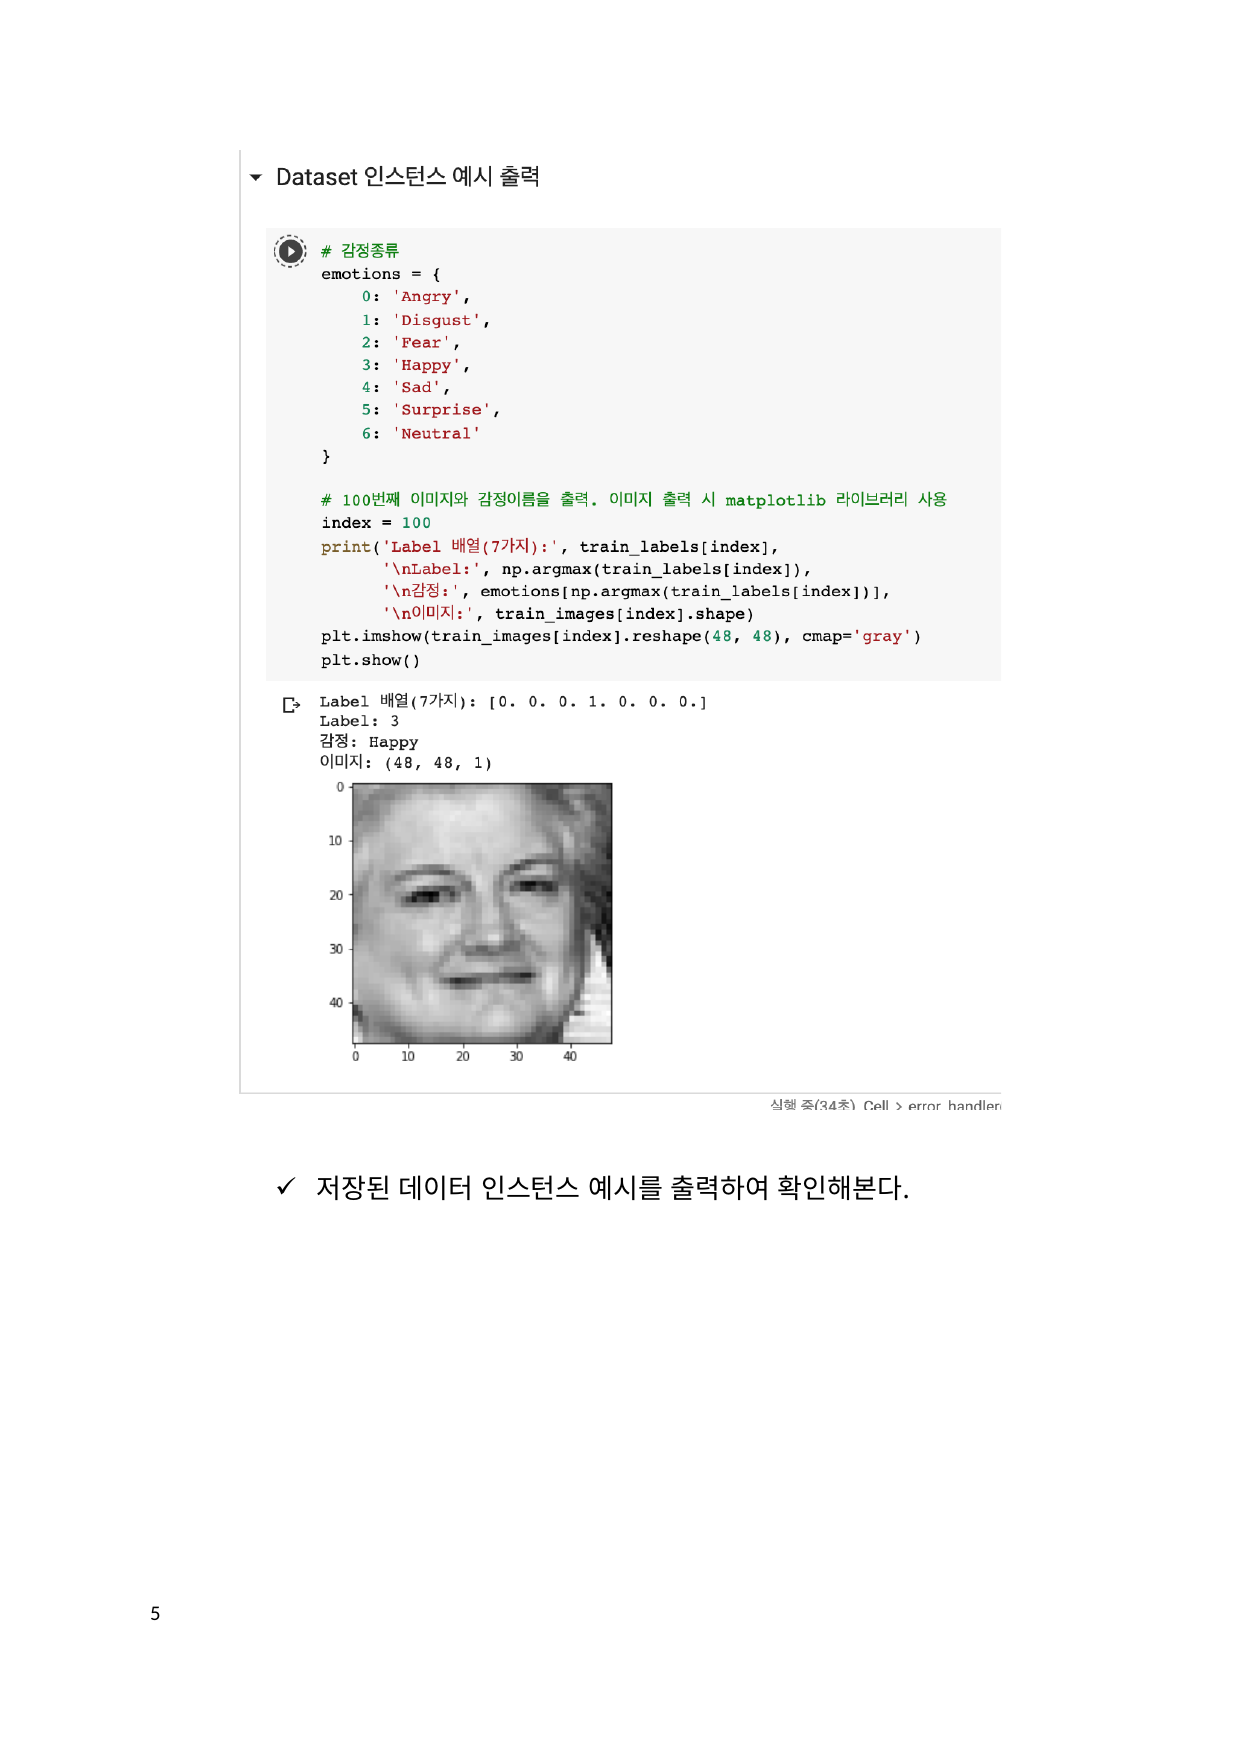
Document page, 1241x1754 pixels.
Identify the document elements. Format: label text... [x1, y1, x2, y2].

list 저장된 데이터 인스턴스 예시를 출력하여 확인해본다. [275, 1167, 1090, 1206]
picture [239, 150, 1002, 1110]
